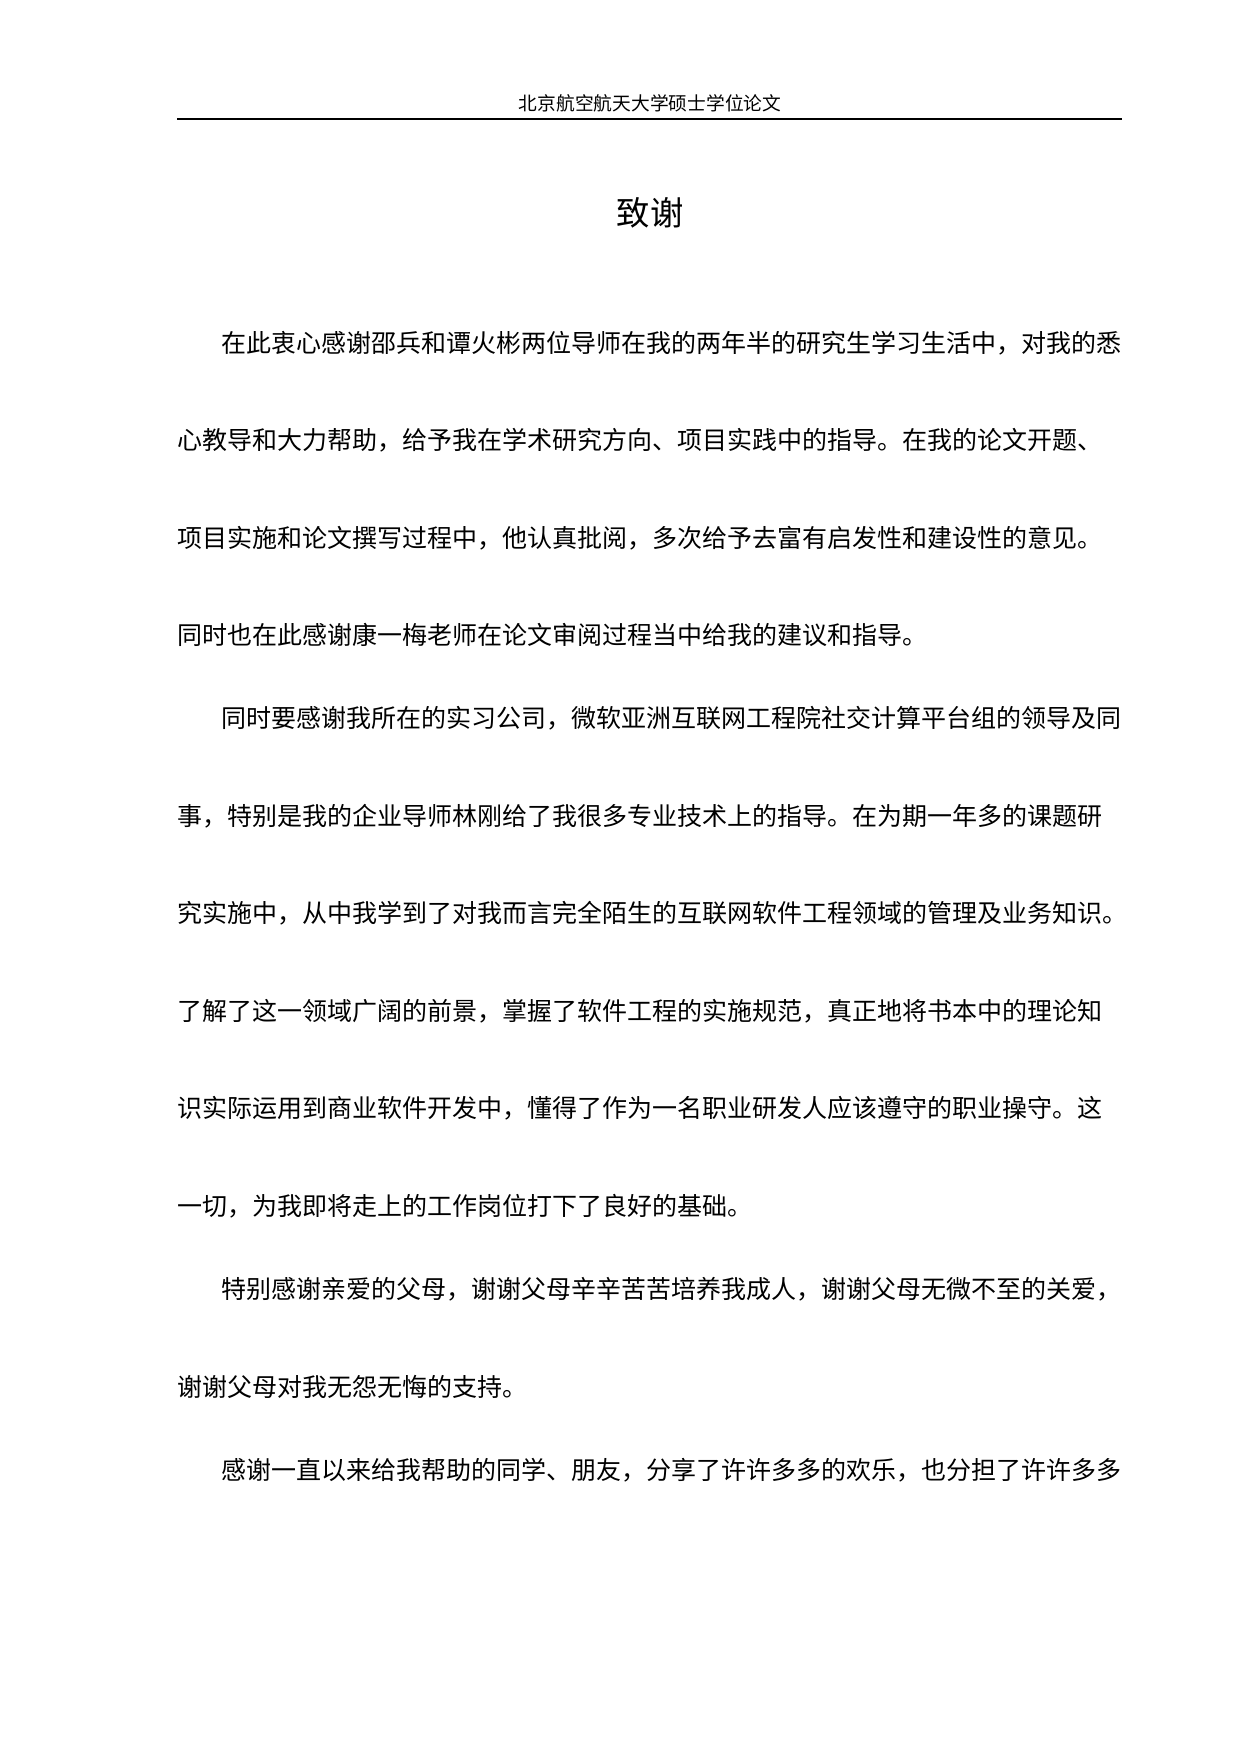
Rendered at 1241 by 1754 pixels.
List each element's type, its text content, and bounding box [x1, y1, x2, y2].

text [177, 1436, 1122, 1501]
text 同时要感谢我所在的实习公司，微软亚洲互联网工程院社交计算平台组的领导及同事，特别是我的企业导师林刚给了我很多专业技术上的指导。在为期一年多的课题研究实施中，从中我学到了对我而言完全陌生的互联网软件工程领域的管理及业务知识。了解了这一领域广阔的前景，掌握了软件工程的实施规范，真正地将书本中的理论知识实际运用到商业软件开发中，懂得了作为一名职业研发人应该遵守的职业操守。这一切，为我即将走上的工作岗位打下了良好的基础。 [177, 684, 1122, 1237]
subtitle 致谢 [177, 178, 1122, 243]
text 在此衷心感谢邵兵和谭火彬两位导师在我的两年半的研究生学习生活中，对我的悉心教导和大力帮助，给予我在学术研究方向、项目实践中的指导。在我的论文开题、项目实施和论文撰写过程中，他认真批阅，多次给予去富有启发性和建设性的意见。同时也在此感谢康一梅老师在论文审阅过程当中给我的建议和指导。 [177, 309, 1122, 666]
text 特别感谢亲爱的父母，谢谢父母辛辛苦苦培养我成人，谢谢父母无微不至的关爱，谢谢父母对我无怨无悔的支持。 [177, 1255, 1122, 1418]
